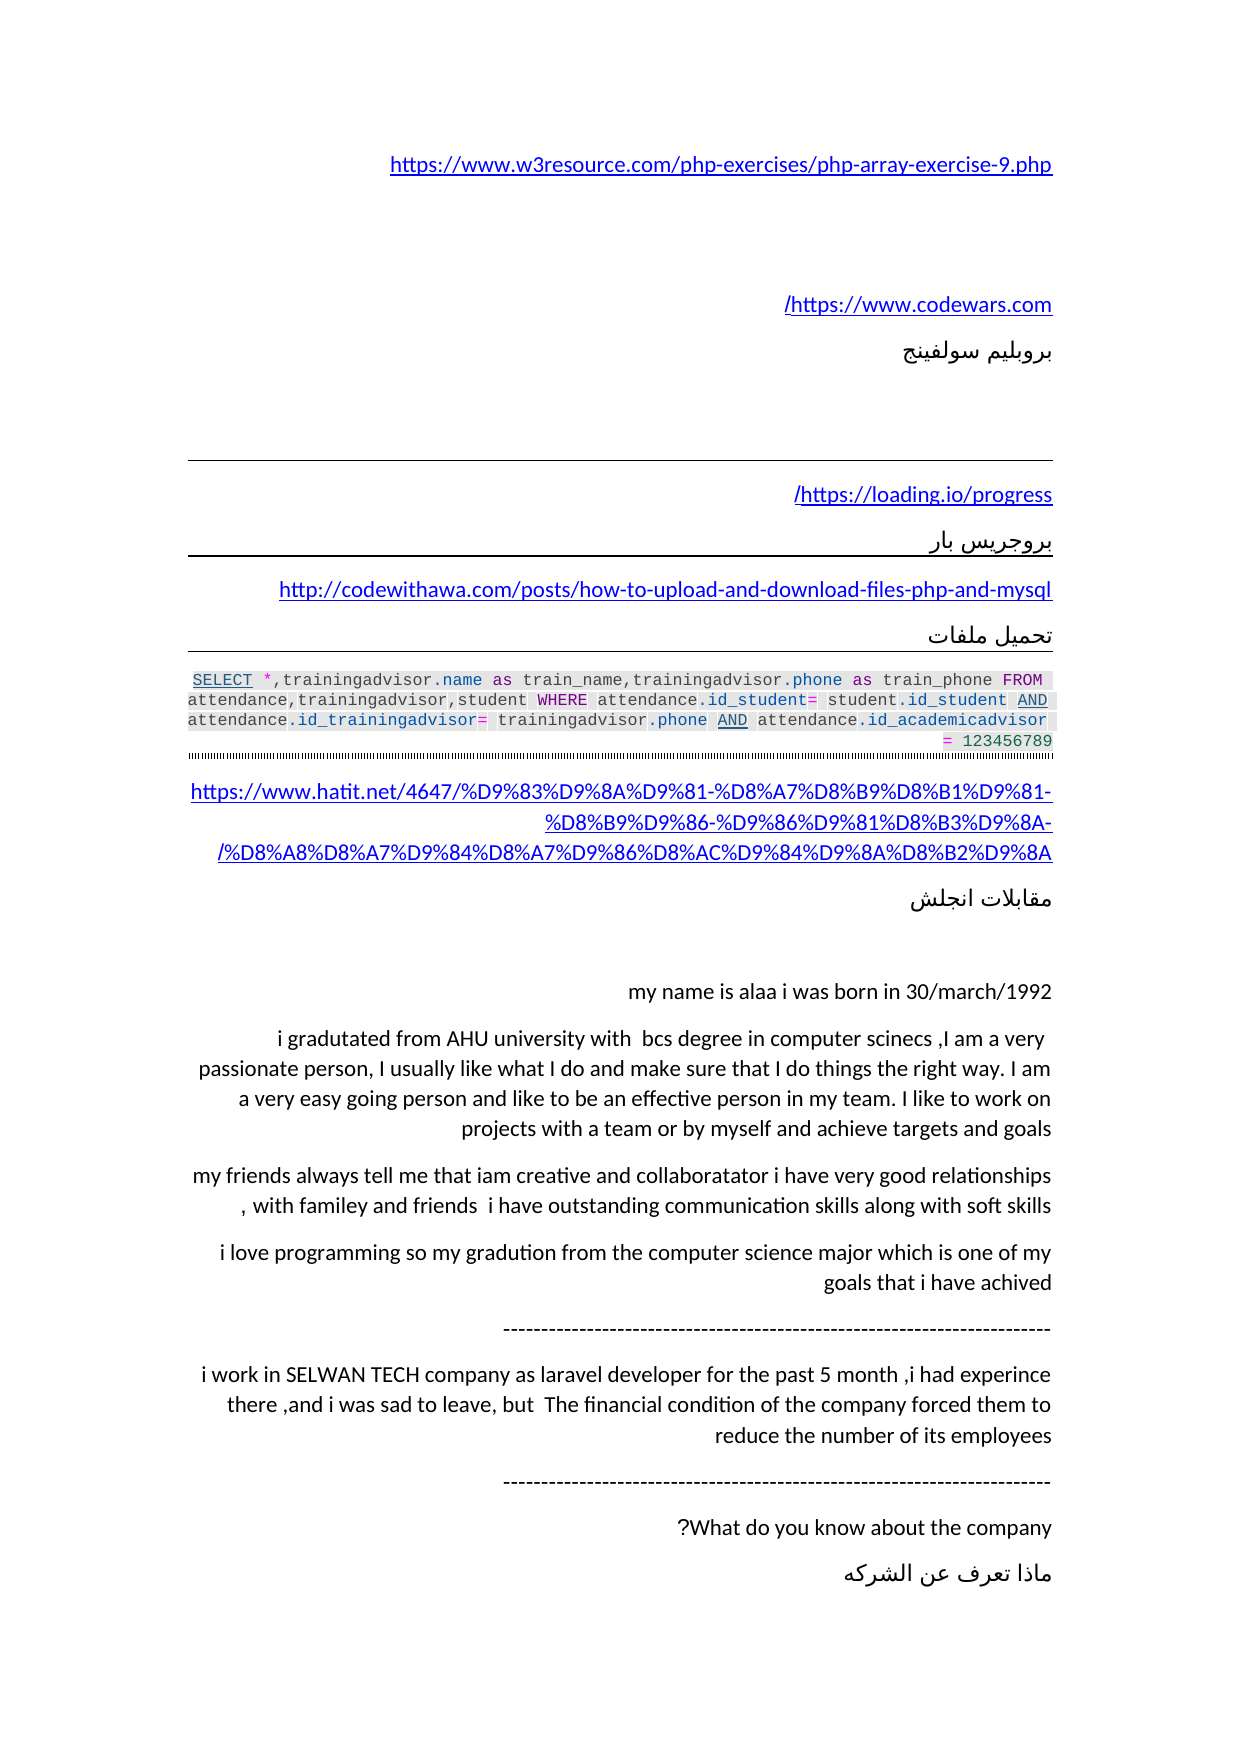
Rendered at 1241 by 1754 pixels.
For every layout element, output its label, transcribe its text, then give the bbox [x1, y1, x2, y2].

text ماذا تعرف عن الشركه [187, 1560, 1053, 1586]
text ------------------------------------------------------------------------ [187, 1315, 1053, 1342]
text SELECT *,trainingadvisor.name as train_name,trainingadvisor.phone as train_phone FROM attendance,trainingadvisor,student WHERE attendance.id_student= student.id_student AND attendance.id_trainingadvisor= trainingadvisor.phone AND attendance.id_academicadvisor = 123456789 [187, 671, 1053, 759]
text https://www.w3resource.com/php-exercises/php-array-exercise-9.php [187, 150, 1053, 178]
text بروبليم سولفينج [187, 337, 1053, 364]
text مقابلات انجلش [187, 885, 1053, 911]
text What do you know about the company? [187, 1513, 1053, 1541]
text i gradutated from AHU university with bcs degree in computer scinecs ,I am a very passionate person, I usually like what I do and make sure that I do things the right way. I am a very easy going person and like to be an effective person in my team. I like to work on projects with a team or by myself and achieve targets and goals [187, 1024, 1053, 1142]
text https://loading.io/progress/ [187, 480, 1053, 508]
text https://www.hatit.net/4647/%D9%83%D9%8A%D9%81-%D8%A7%D8%B9%D8%B1%D9%81-%D8%B9%D9%86-%D9%86%D9%81%D8%B3%D9%8A-%D8%A8%D8%A7%D9%84%D8%A7%D9%86%D8%AC%D9%84%D9%8A%D8%B2%D9%8A/ [187, 777, 1053, 866]
text https://www.codewars.com/ [187, 291, 1053, 319]
text تحميل ملفات [187, 622, 1053, 652]
text my name is alaa i was born in 30/march/1992 [187, 977, 1053, 1005]
text i work in SELWAN TECH company as laravel developer for the past 5 month ,i had experince there ,and i was sad to leave, but The financial condition of the company forced them to reduce the number of its employees [187, 1360, 1053, 1449]
text i love programming so my gradution from the computer science major which is one of my goals that i have achived [187, 1238, 1053, 1296]
text my friends always tell me that iam creative and collaboratator i have very good relationships with familey and friends i have outstanding communication skills along with soft skills , [187, 1161, 1053, 1219]
text http://codewithawa.com/posts/how-to-upload-and-download-files-php-and-mysql [187, 576, 1053, 604]
text بروجريس بار [187, 527, 1053, 557]
text ------------------------------------------------------------------------ [187, 1468, 1053, 1494]
